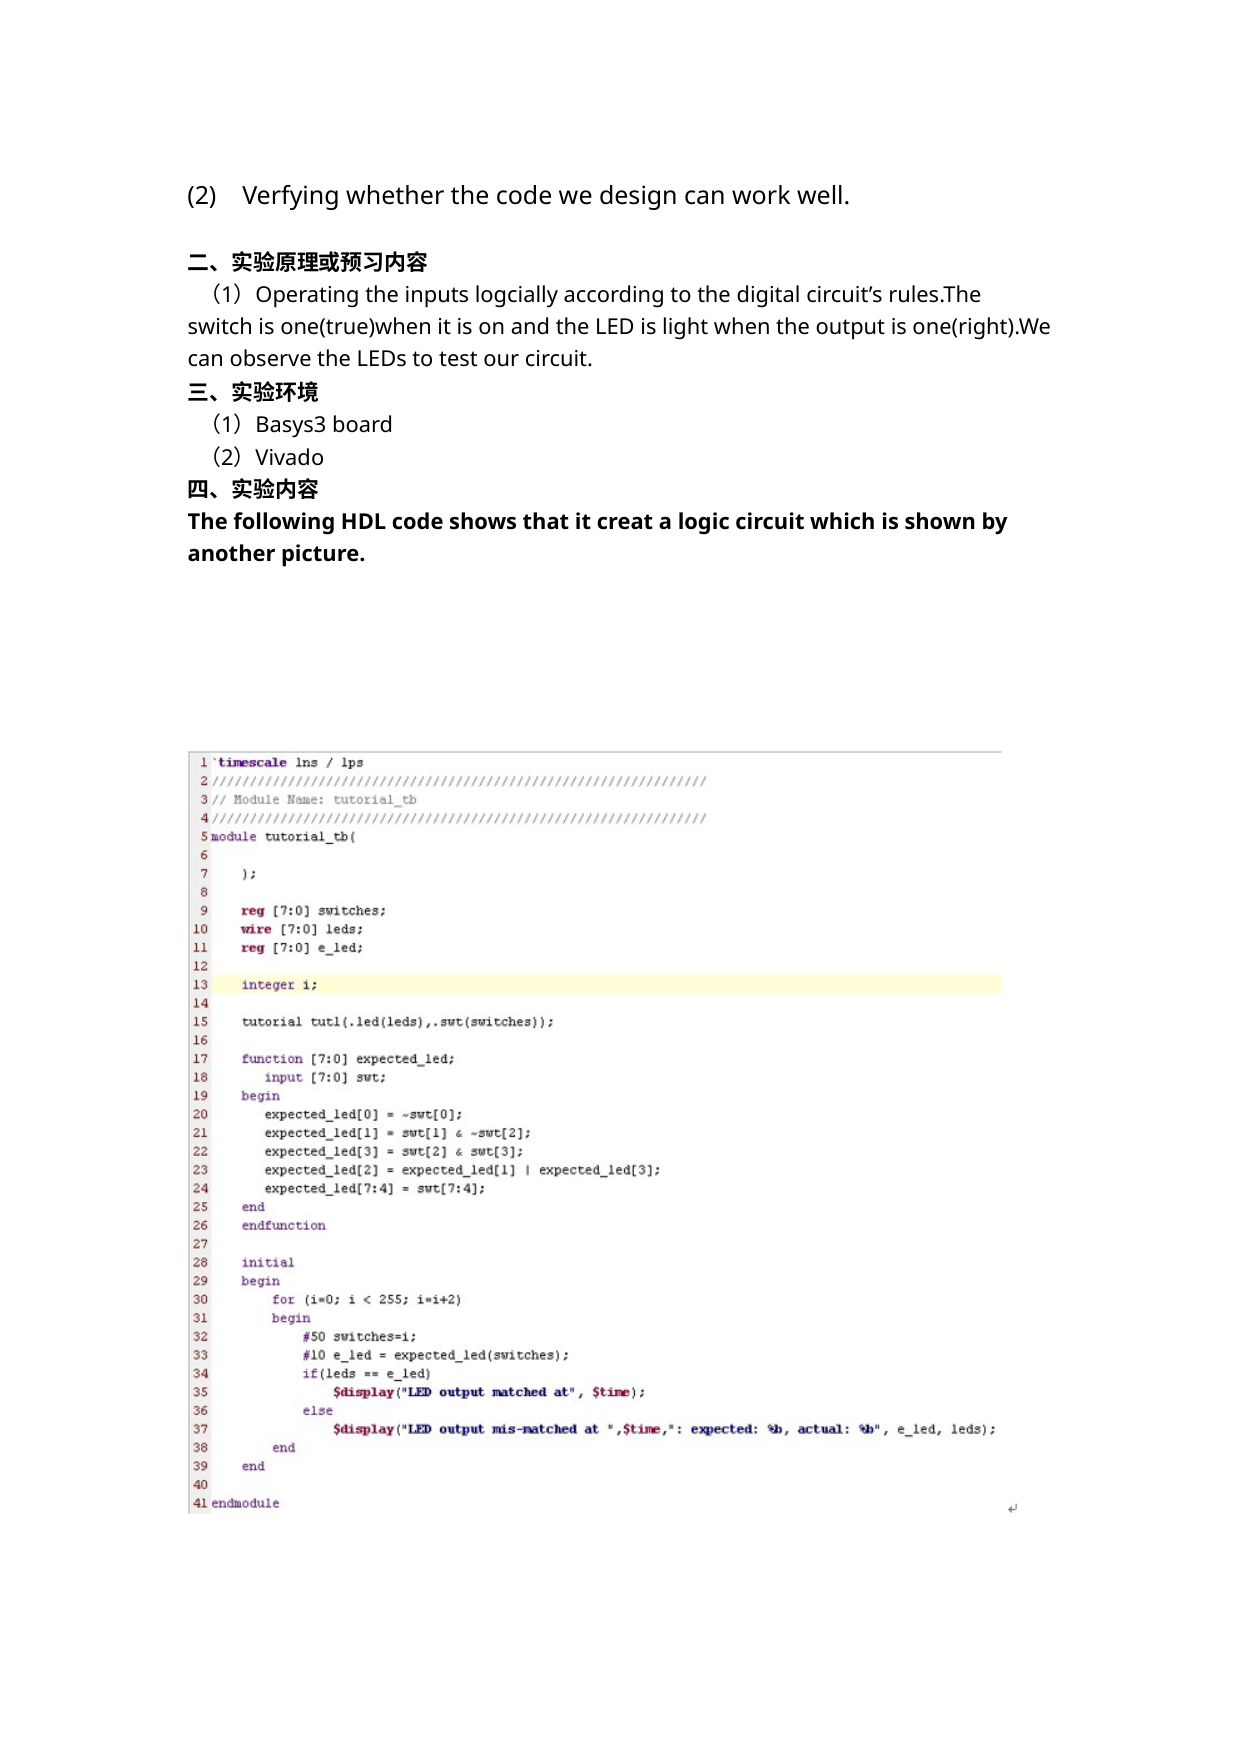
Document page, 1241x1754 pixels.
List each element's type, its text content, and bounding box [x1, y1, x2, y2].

text 三、实验环境 [187, 374, 1053, 407]
text 二、实验原理或预习内容 [187, 244, 1053, 277]
text （1）Basys3 board [187, 407, 1053, 439]
picture [186, 744, 1042, 1519]
list Verfying whether the code we design can work well. [187, 162, 1053, 227]
text （1）Operating the inputs logcially according to the digital circuit’s rules.The switch is one(true)when it is on and the LED is light when the output is one(right).We can observe the LEDs to test our circuit. [187, 277, 1053, 374]
text The following HDL code shows that it creat a logic circuit which is shown by another picture. [187, 504, 1053, 569]
text 四、实验内容 [187, 472, 1053, 504]
text （2）Vivado [187, 439, 1053, 472]
